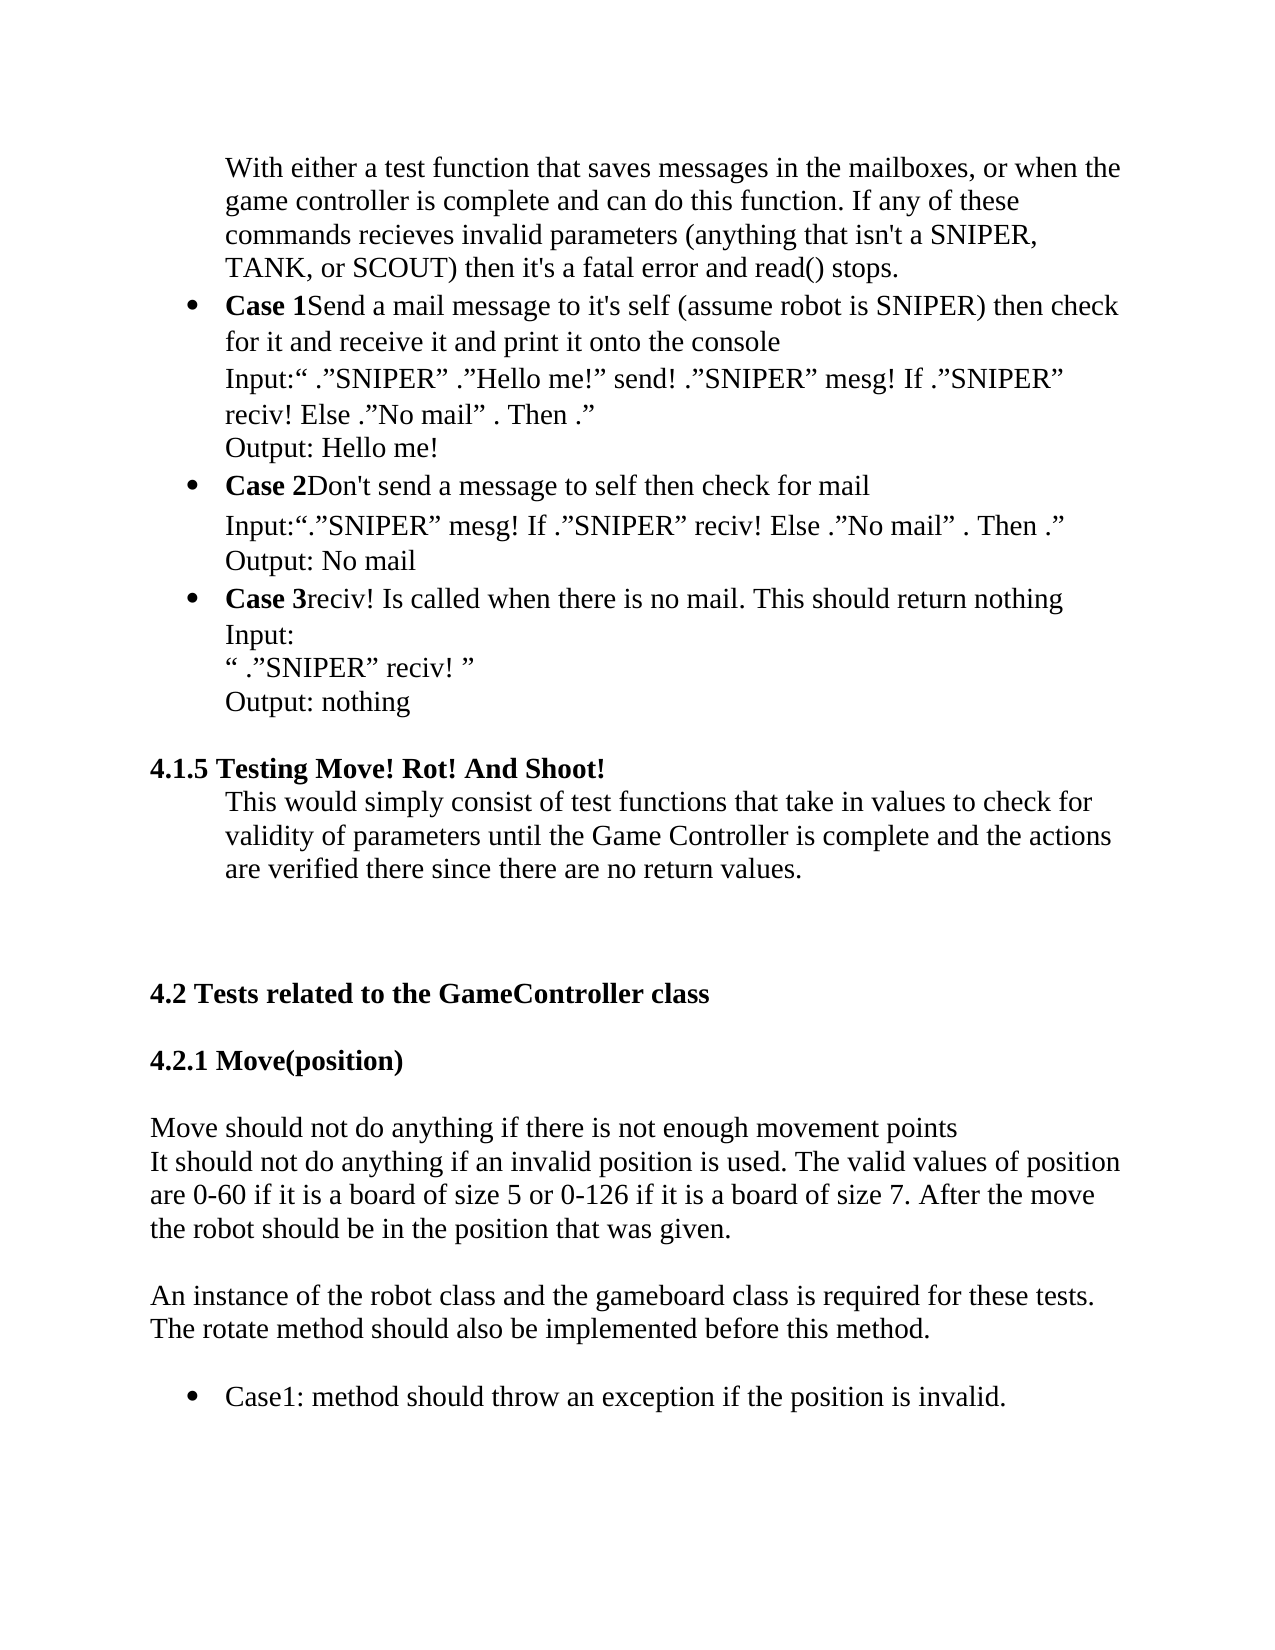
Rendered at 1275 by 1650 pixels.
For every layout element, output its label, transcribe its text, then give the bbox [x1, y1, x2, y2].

text An instance of the robot class and the gameboard class is required for these tests. The rotate method should also be implemented before this method. [150, 1278, 1125, 1345]
list Case1: method should throw an exception if the position is invalid. [187, 1379, 1125, 1412]
text Input: [225, 617, 1125, 650]
text Output: nothing [225, 684, 1125, 717]
text This would simply consist of test functions that take in values to check for validity of parameters until the Game Controller is complete and the actions are verified there since there are no return values. [225, 784, 1125, 885]
text “ .”SNIPER” reciv! ” [225, 650, 1125, 684]
text Input: “ .”SNIPER” .”Hello me!” send! .”SNIPER” mesg! If .”SNIPER” reciv! Else .”No mail” . Then .” [225, 357, 1125, 431]
text With either a test function that saves messages in the mailboxes, or when the game controller is complete and can do this function. If any of these commands recieves invalid parameters (anything that isn't a SNIPER, TANK, or SCOUT) then it's a fatal error and read() stops. [225, 150, 1125, 284]
text 4.2 Tests related to the GameController class [150, 976, 1125, 1010]
text 4.2.1 Move(position) [150, 1043, 1125, 1077]
list Case 2 Don't send a message to self then check for mail [187, 464, 1125, 504]
text Output: Hello me! [225, 431, 1125, 464]
list Case 3 reciv! Is called when there is no mail. This should return nothing [187, 577, 1125, 617]
text 4.1.5 Testing Move! Rot! And Shoot! [150, 751, 1125, 784]
text Move should not do anything if there is not enough movement points [150, 1110, 1125, 1144]
text It should not do anything if an invalid position is used. The valid values of position are 0-60 if it is a board of size 5 or 0-126 if it is a board of size 7. After the move the robot should be in the position that was given. [150, 1144, 1125, 1244]
list Case 1 Send a mail message to it's self (assume robot is SNIPER) then check for it and receive it and print it onto the console [187, 284, 1125, 357]
text Input: “.”SNIPER” mesg! If .”SNIPER” reciv! Else .”No mail” . Then .” [225, 504, 1125, 543]
text Output: No mail [225, 543, 1125, 577]
